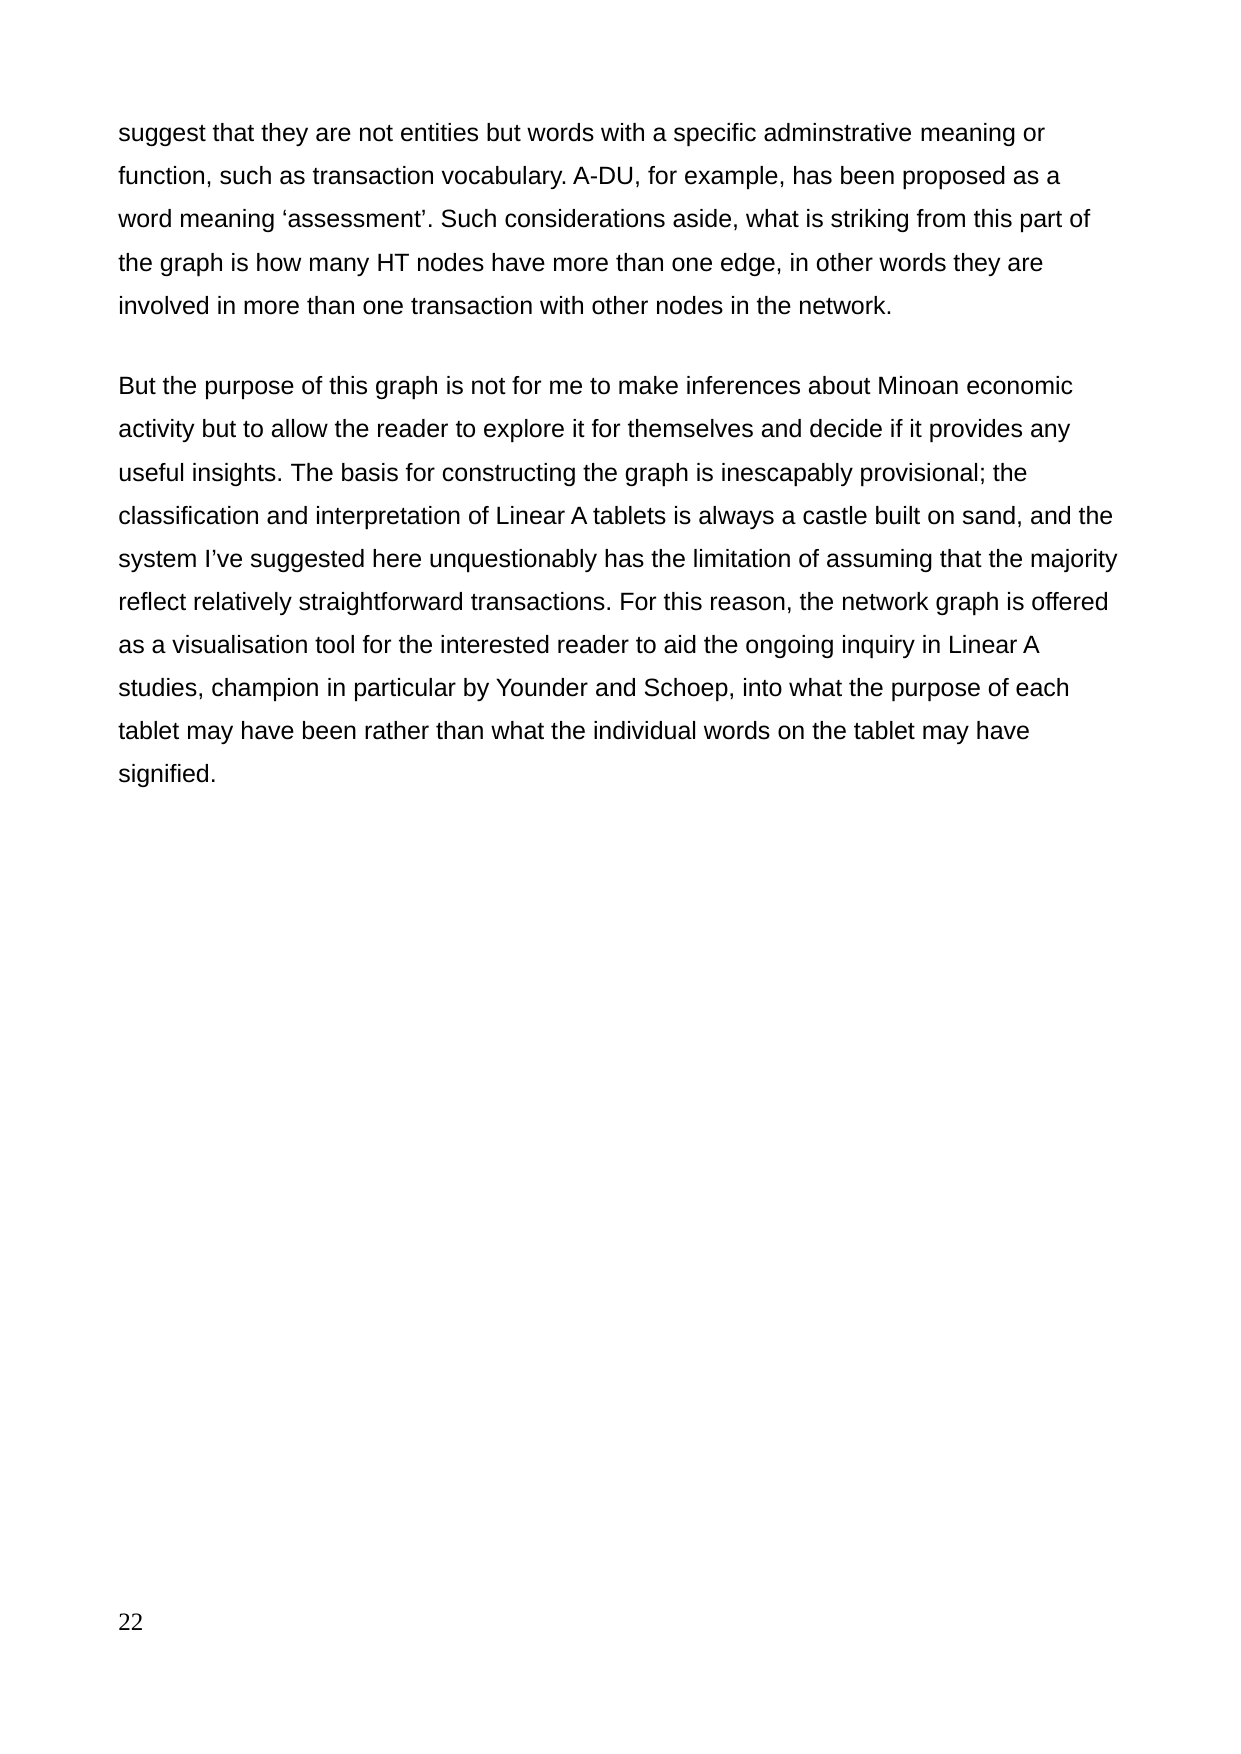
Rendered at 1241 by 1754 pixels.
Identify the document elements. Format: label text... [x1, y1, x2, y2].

text But the purpose of this graph is not for me to make inferences about Minoan economic activity but to allow the reader to explore it for themselves and decide if it provides any useful insights. The basis for constructing the graph is inescapably provisional; the classification and interpretation of Linear A tablets is always a castle built on sand, and the system I’ve suggested here unquestionably has the limitation of assuming that the majority reflect relatively straightforward transactions. For this reason, the network graph is offered as a visualisation tool for the interested reader to aid the ongoing inquiry in Linear A studies, champion in particular by Younder and Schoep, into what the purpose of each tablet may have been rather than what the individual words on the tablet may have signified. [118, 371, 1122, 788]
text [118, 118, 1122, 319]
